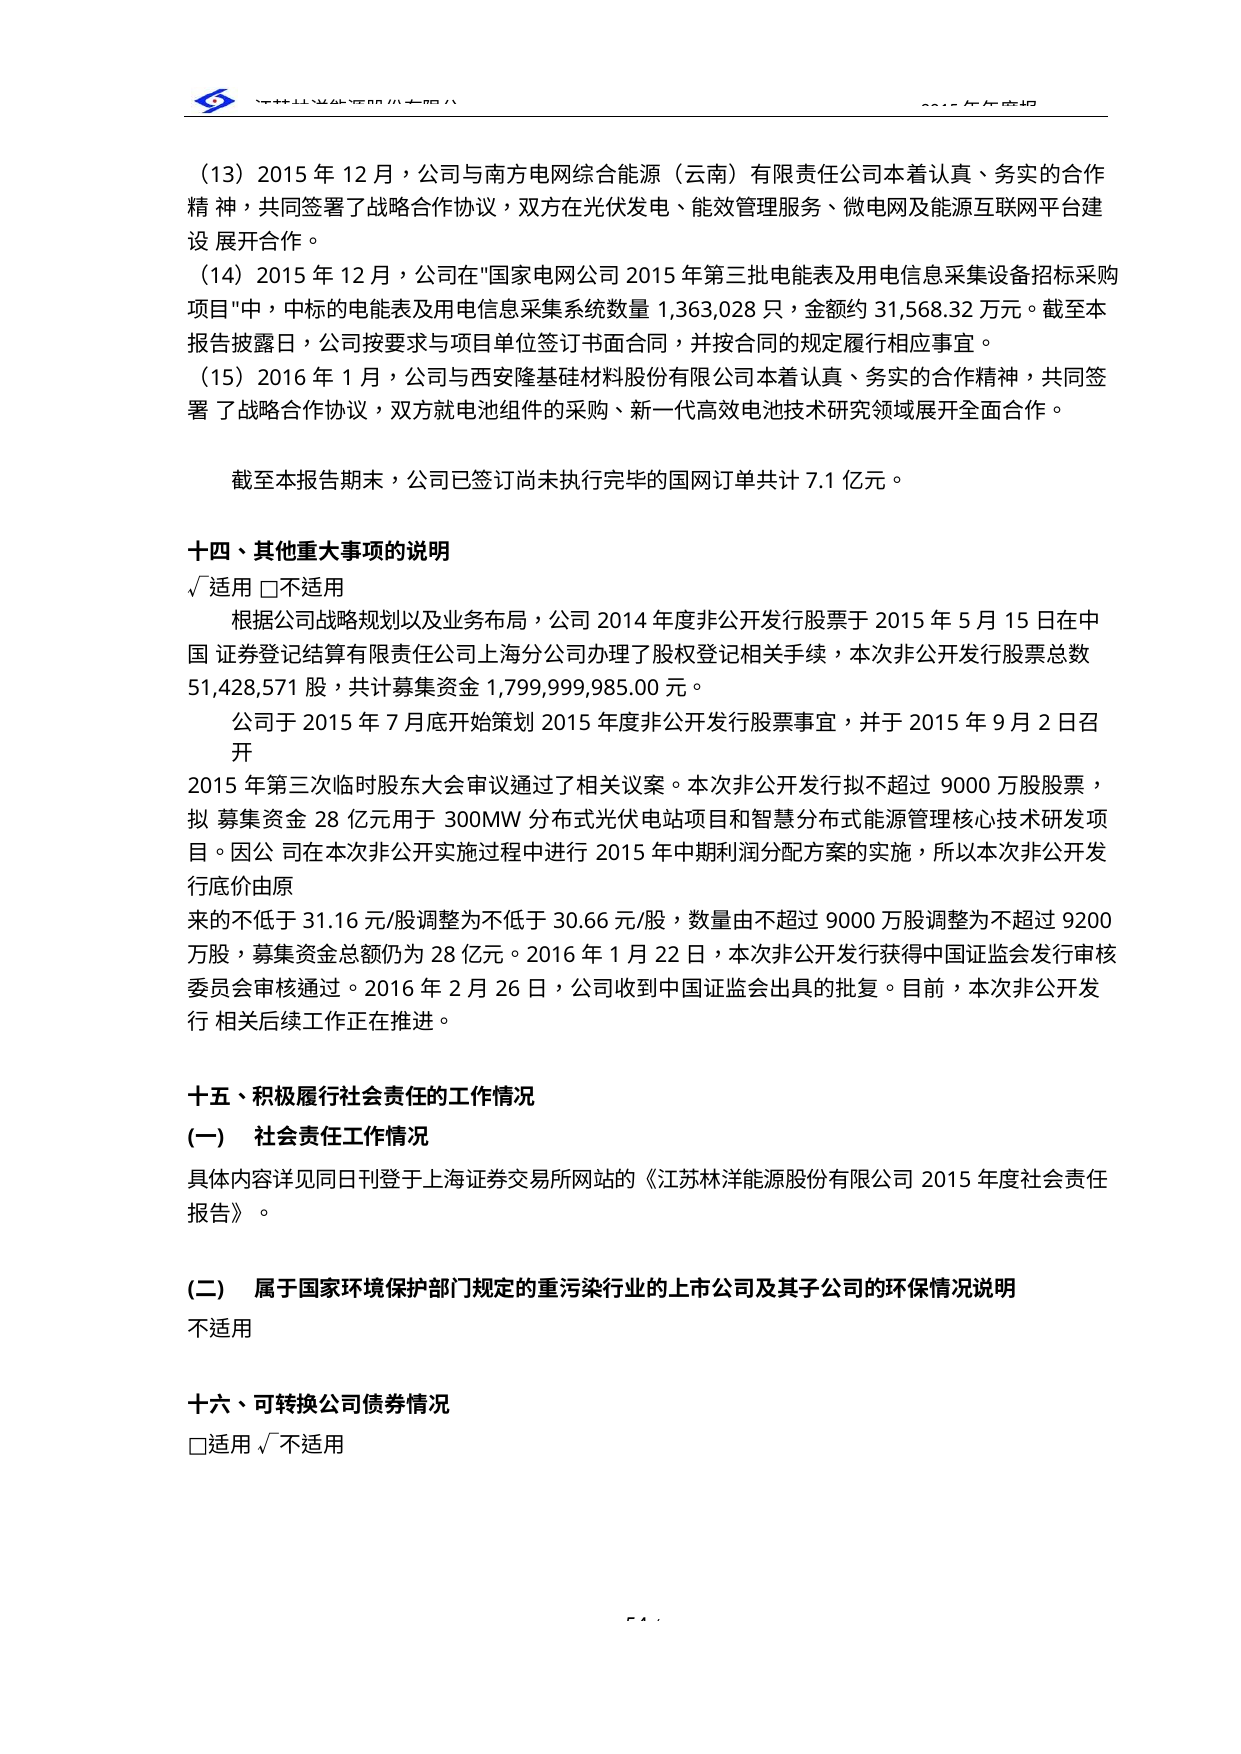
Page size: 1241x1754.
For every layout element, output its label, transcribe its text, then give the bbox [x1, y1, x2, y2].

text （13）2015 年 12 月，公司与南方电网综合能源（云南）有限责任公司本着认真、务实的合作精 神，共同签署了战略合作协议，双方在光伏发电、能效管理服务、微电网及能源互联网平台建设 展开合作。 [187, 158, 1107, 256]
text √适用 □不适用 [187, 573, 1121, 601]
text 具体内容详见同日刊登于上海证券交易所网站的《江苏林洋能源股份有限公司 2015 年度社会责任 报告》。 [187, 1164, 1108, 1227]
text 根据公司战略规划以及业务布局，公司 2014 年度非公开发行股票于 2015 年 5 月 15 日在中国 证券登记结算有限责任公司上海分公司办理了股权登记相关手续，本次非公开发行股票总数 51,428,571 股，共计募集资金 1,799,999,985.00 元。 [187, 605, 1118, 702]
text 项目"中，中标的电能表及用电信息采集系统数量 1,363,028 只，金额约 31,568.32 万元。截至本 报告披露日，公司按要求与项目单位签订书面合同，并按合同的规定履行相应事宜。 [187, 294, 1108, 357]
text 万股，募集资金总额仍为 28 亿元。2016 年 1 月 22 日，本次非公开发行获得中国证监会发行审核 [187, 939, 1121, 969]
picture [191, 87, 238, 114]
subtitle 十五、积极履行社会责任的工作情况 (一) 社会责任工作情况 [187, 1081, 539, 1151]
text □适用 √不适用 [187, 1429, 1121, 1459]
text （14）2015 年 12 月，公司在"国家电网公司 2015 年第三批电能表及用电信息采集设备招标采购 [187, 260, 1121, 290]
subtitle 十六、可转换公司债券情况 [187, 1389, 1121, 1419]
text 截至本报告期末，公司已签订尚未执行完毕的国网订单共计 7.1 亿元。 十四、其他重大事项的说明 [187, 431, 911, 573]
text 来的不低于 31.16 元/股调整为不低于 30.66 元/股，数量由不超过 9000 万股调整为不超过 9200 [187, 905, 1121, 935]
text （15）2016 年 1 月，公司与西安隆基硅材料股份有限公司本着认真、务实的合作精神，共同签署 了战略合作协议，双方就电池组件的采购、新一代高效电池技术研究领域展开全面合作。 [187, 362, 1108, 425]
subtitle (二) 属于国家环境保护部门规定的重污染行业的上市公司及其子公司的环保情况说明 不适用 [187, 1272, 1023, 1342]
text 公司于 2015 年 7 月底开始策划 2015 年度非公开发行股票事宜，并于 2015 年 9 月 2 日召开 [231, 707, 1118, 766]
text 委员会审核通过。2016 年 2 月 26 日，公司收到中国证监会出具的批复。目前，本次非公开发行 相关后续工作正在推进。 [187, 973, 1101, 1036]
text 2015 年第三次临时股东大会审议通过了相关议案。本次非公开发行拟不超过 9000 万股股票，拟 募集资金 28 亿元用于 300MW 分布式光伏电站项目和智慧分布式能源管理核心技术研发项目。因公 司在本次非公开实施过程中进行 2015 年中期利润分配方案的实施，所以本次非公开发行底价由原 [187, 770, 1108, 901]
